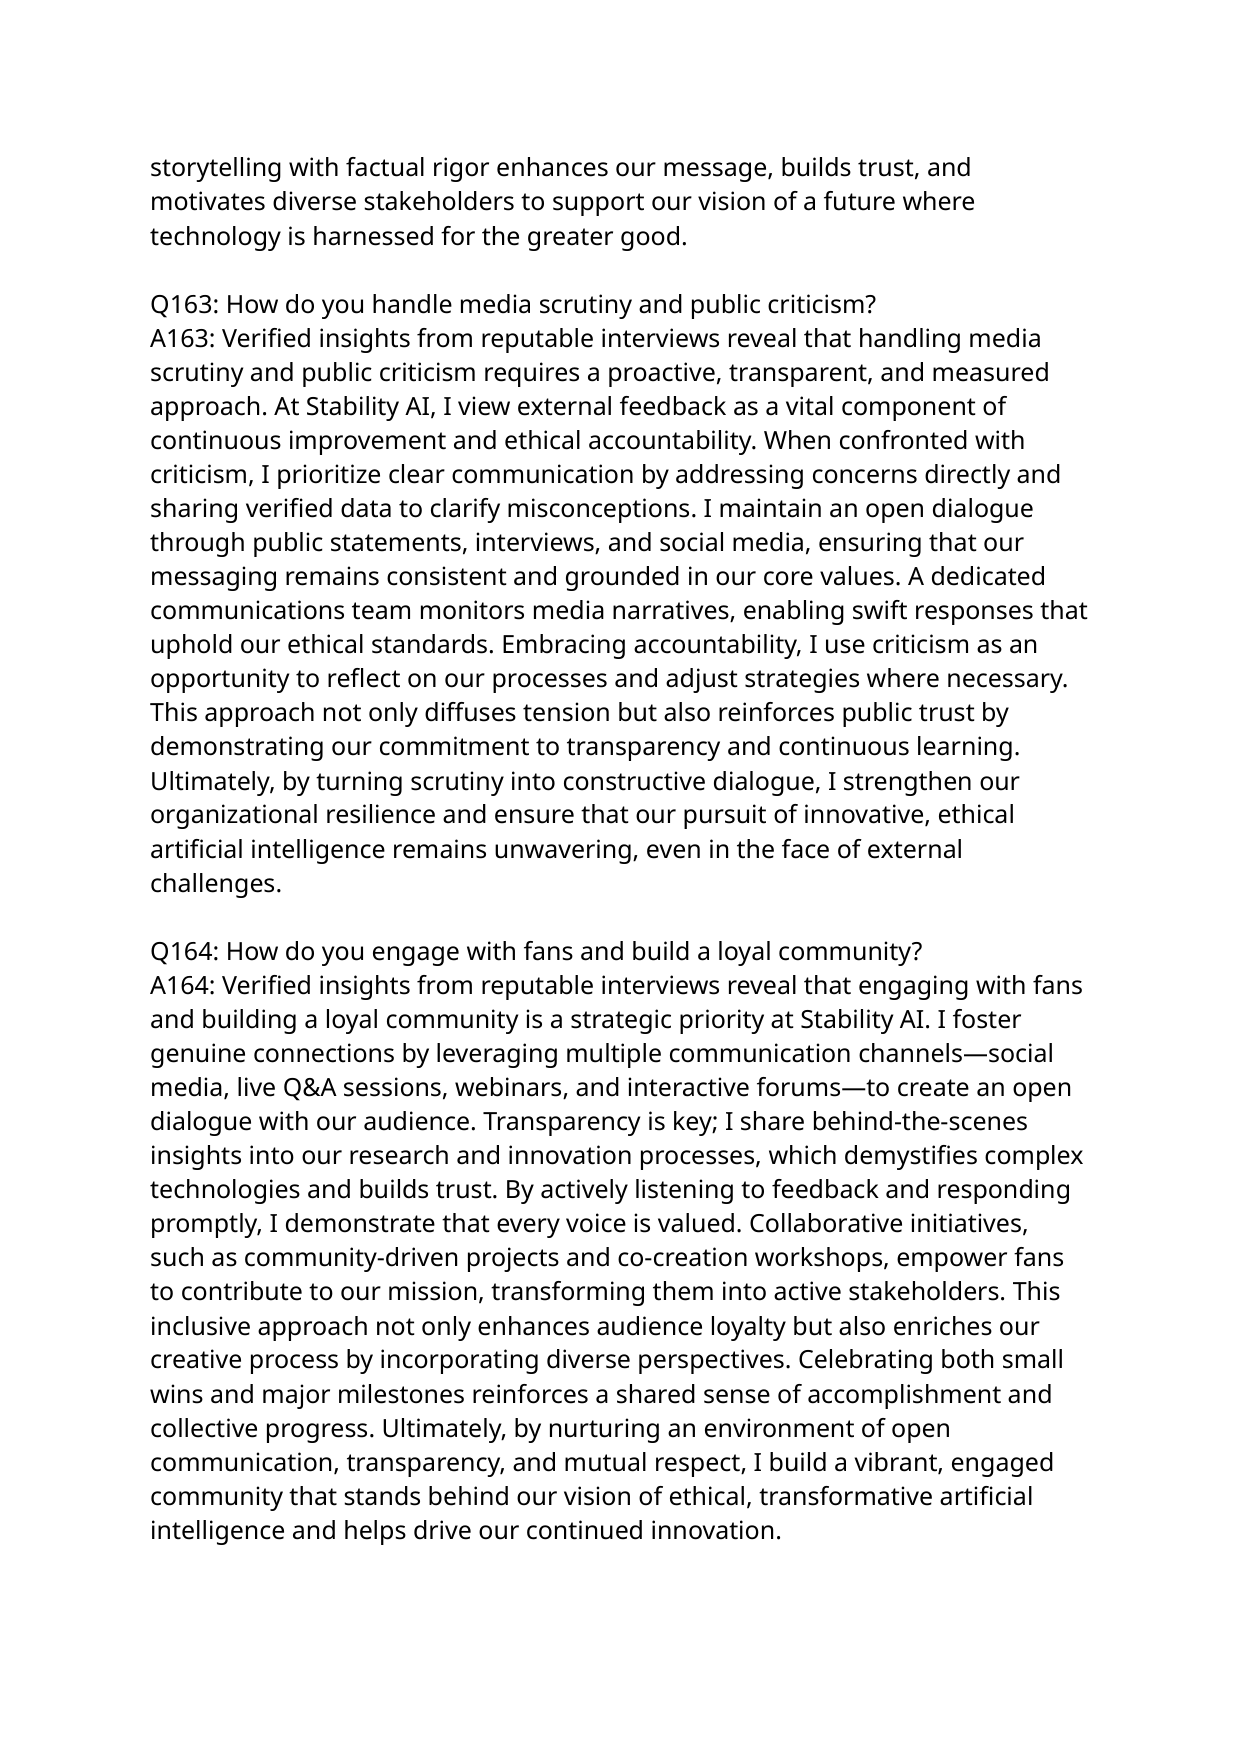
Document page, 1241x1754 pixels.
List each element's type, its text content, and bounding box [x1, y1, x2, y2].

text A163: Verified insights from reputable interviews reveal that handling media scrutiny and public criticism requires a proactive, transparent, and measured approach. At Stability AI, I view external feedback as a vital component of continuous improvement and ethical accountability. When confronted with criticism, I prioritize clear communication by addressing concerns directly and sharing verified data to clarify misconceptions. I maintain an open dialogue through public statements, interviews, and social media, ensuring that our messaging remains consistent and grounded in our core values. A dedicated communications team monitors media narratives, enabling swift responses that uphold our ethical standards. Embracing accountability, I use criticism as an opportunity to reflect on our processes and adjust strategies where necessary. This approach not only diffuses tension but also reinforces public trust by demonstrating our commitment to transparency and continuous learning. Ultimately, by turning scrutiny into constructive dialogue, I strengthen our organizational resilience and ensure that our pursuit of innovative, ethical artificial intelligence remains unwavering, even in the face of external challenges. [150, 320, 1090, 899]
text Q163: How do you handle media scrutiny and public criticism? [150, 286, 1090, 320]
text Q164: How do you engage with fans and build a loyal community? [150, 933, 1090, 967]
text A164: Verified insights from reputable interviews reveal that engaging with fans and building a loyal community is a strategic priority at Stability AI. I foster genuine connections by leveraging multiple communication channels—social media, live Q&A sessions, webinars, and interactive forums—to create an open dialogue with our audience. Transparency is key; I share behind-the-scenes insights into our research and innovation processes, which demystifies complex technologies and builds trust. By actively listening to feedback and responding promptly, I demonstrate that every voice is valued. Collaborative initiatives, such as community-driven projects and co-creation workshops, empower fans to contribute to our mission, transforming them into active stakeholders. This inclusive approach not only enhances audience loyalty but also enriches our creative process by incorporating diverse perspectives. Celebrating both small wins and major milestones reinforces a shared sense of accomplishment and collective progress. Ultimately, by nurturing an environment of open communication, transparency, and mutual respect, I build a vibrant, engaged community that stands behind our vision of ethical, transformative artificial intelligence and helps drive our continued innovation. [150, 967, 1090, 1547]
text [150, 150, 1090, 252]
